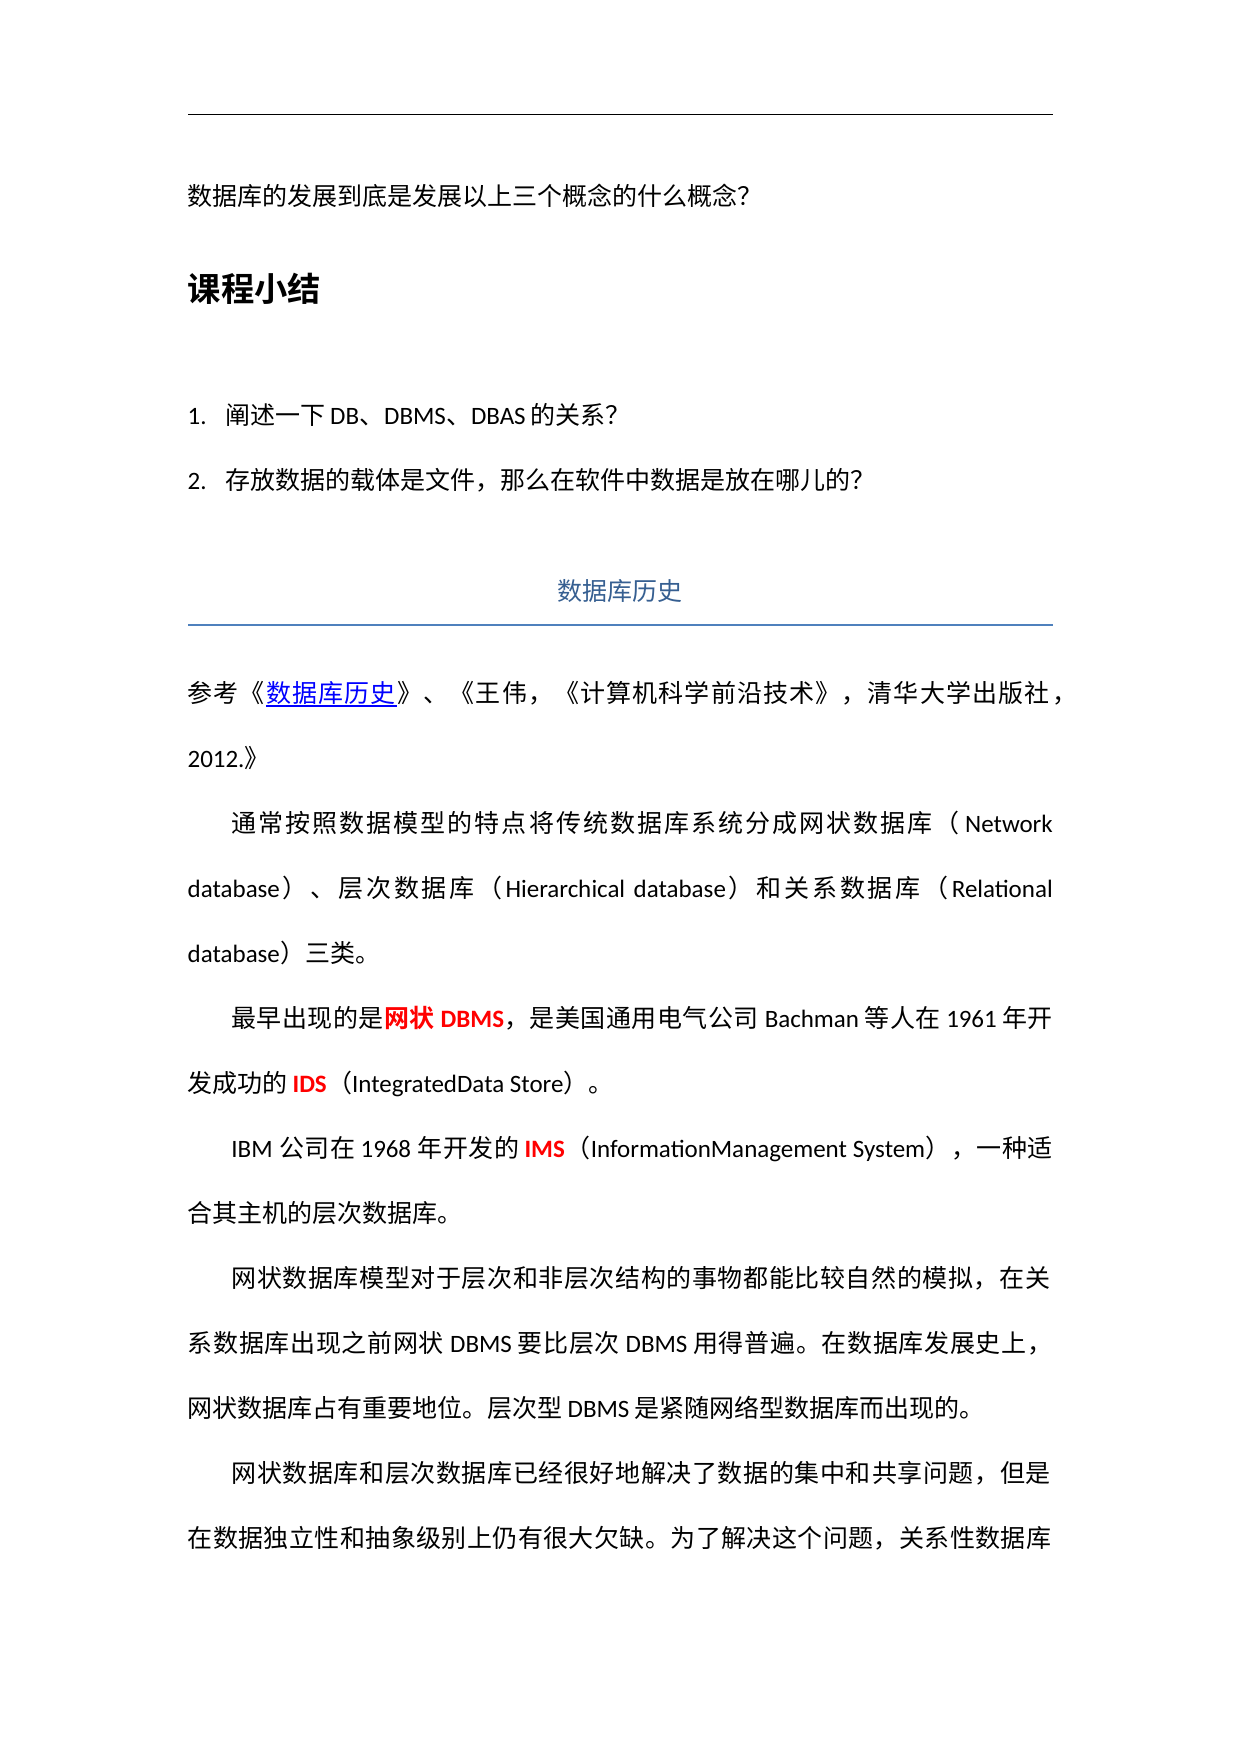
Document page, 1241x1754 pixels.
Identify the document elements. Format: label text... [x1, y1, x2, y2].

text IBM 公司在1968 年开发的IMS（InformationManagement System），一种适合其主机的层次数据库。 [187, 1114, 1053, 1244]
list 存放数据的载体是文件，那么在软件中数据是放在哪儿的？ [187, 446, 1053, 511]
text 网状数据库模型对于层次和非层次结构的事物都能比较自然的模拟，在关系数据库出现之前网状DBMS要比层次DBMS用得普遍。在数据库发展史上，网状数据库占有重要地位。层次型DBMS是紧随网络型数据库而出现的。 [187, 1244, 1053, 1439]
list 阐述一下DB、DBMS、DBAS的关系？ [187, 381, 1053, 446]
subtitle 课程小结 [187, 254, 1053, 319]
text 数据库的发展到底是发展以上三个概念的什么概念？ [187, 162, 1053, 227]
text 最早出现的是网状DBMS，是美国通用电气公司Bachman等人在1961年开发成功的IDS（IntegratedData Store）。 [187, 984, 1053, 1114]
text 通常按照数据模型的特点将传统数据库系统分成网状数据库（Network database）、层次数据库（Hierarchical database）和关系数据库（Relational database）三类。 [187, 789, 1053, 984]
subtitle 数据库历史 [187, 557, 1053, 626]
text 参考《数据库历史》、《王伟，《计算机科学前沿技术》，清华大学出版社，2012.》 [187, 659, 1053, 789]
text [187, 1439, 1053, 1569]
